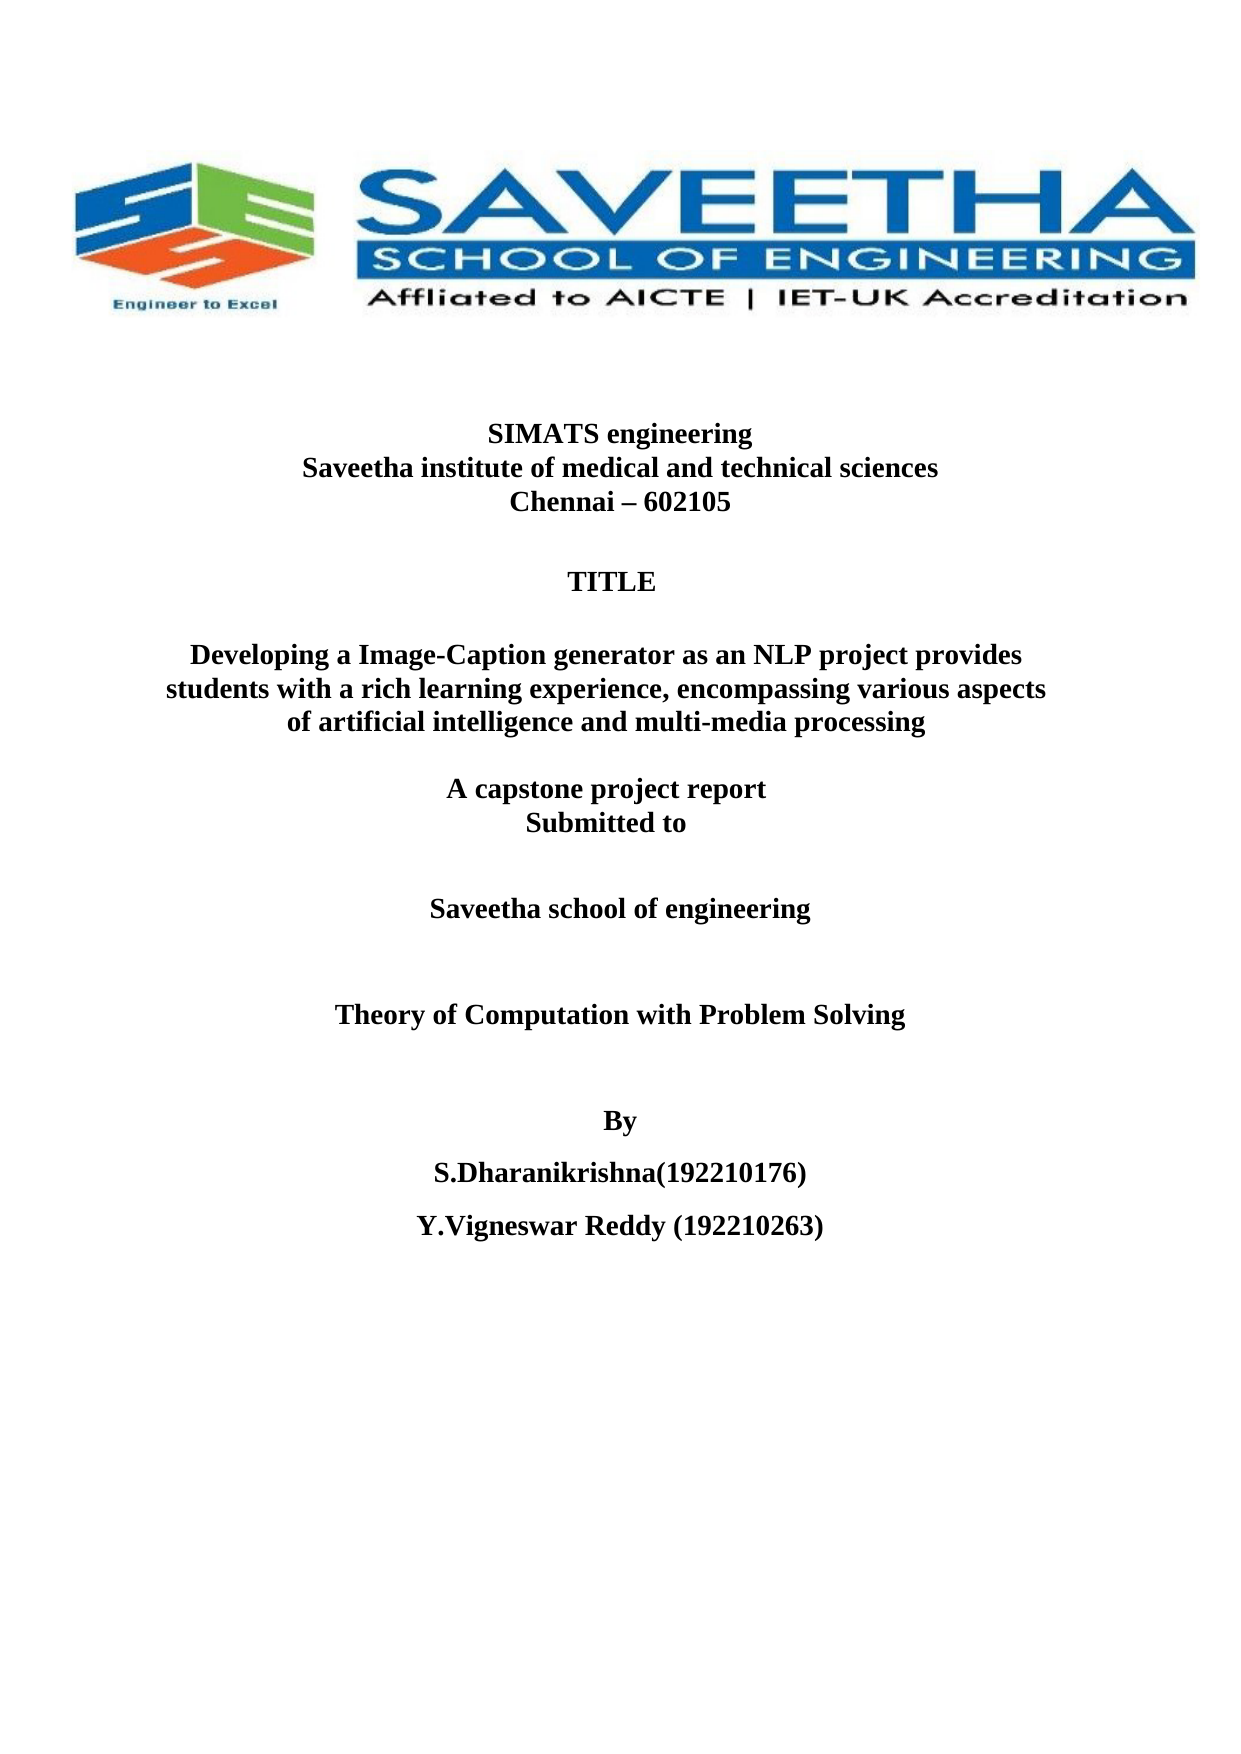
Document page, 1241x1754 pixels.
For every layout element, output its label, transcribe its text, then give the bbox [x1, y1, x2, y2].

text S.Dharanikrishna(192210176) [178, 1156, 1062, 1189]
text Developing a Image-Caption generator as an NLP project provides students with a rich learning experience, encompassing various aspects of artificial intelligence and multi-media processing [150, 637, 1062, 738]
text Saveetha institute of medical and technical sciences [150, 450, 1090, 484]
picture [71, 150, 1201, 318]
text Chennai – 602105 [150, 484, 1090, 517]
text Submitted to [150, 805, 1062, 838]
text Y.Vigneswar Reddy (192210263) [178, 1208, 1062, 1242]
text A capstone project report [150, 771, 1062, 805]
text By [178, 1103, 1062, 1136]
text Saveetha school of engineering [178, 891, 1062, 925]
text TITLE [450, 564, 1062, 597]
text SIMATS engineering [178, 417, 1062, 450]
text Theory of Computation with Problem Solving [178, 997, 1062, 1031]
